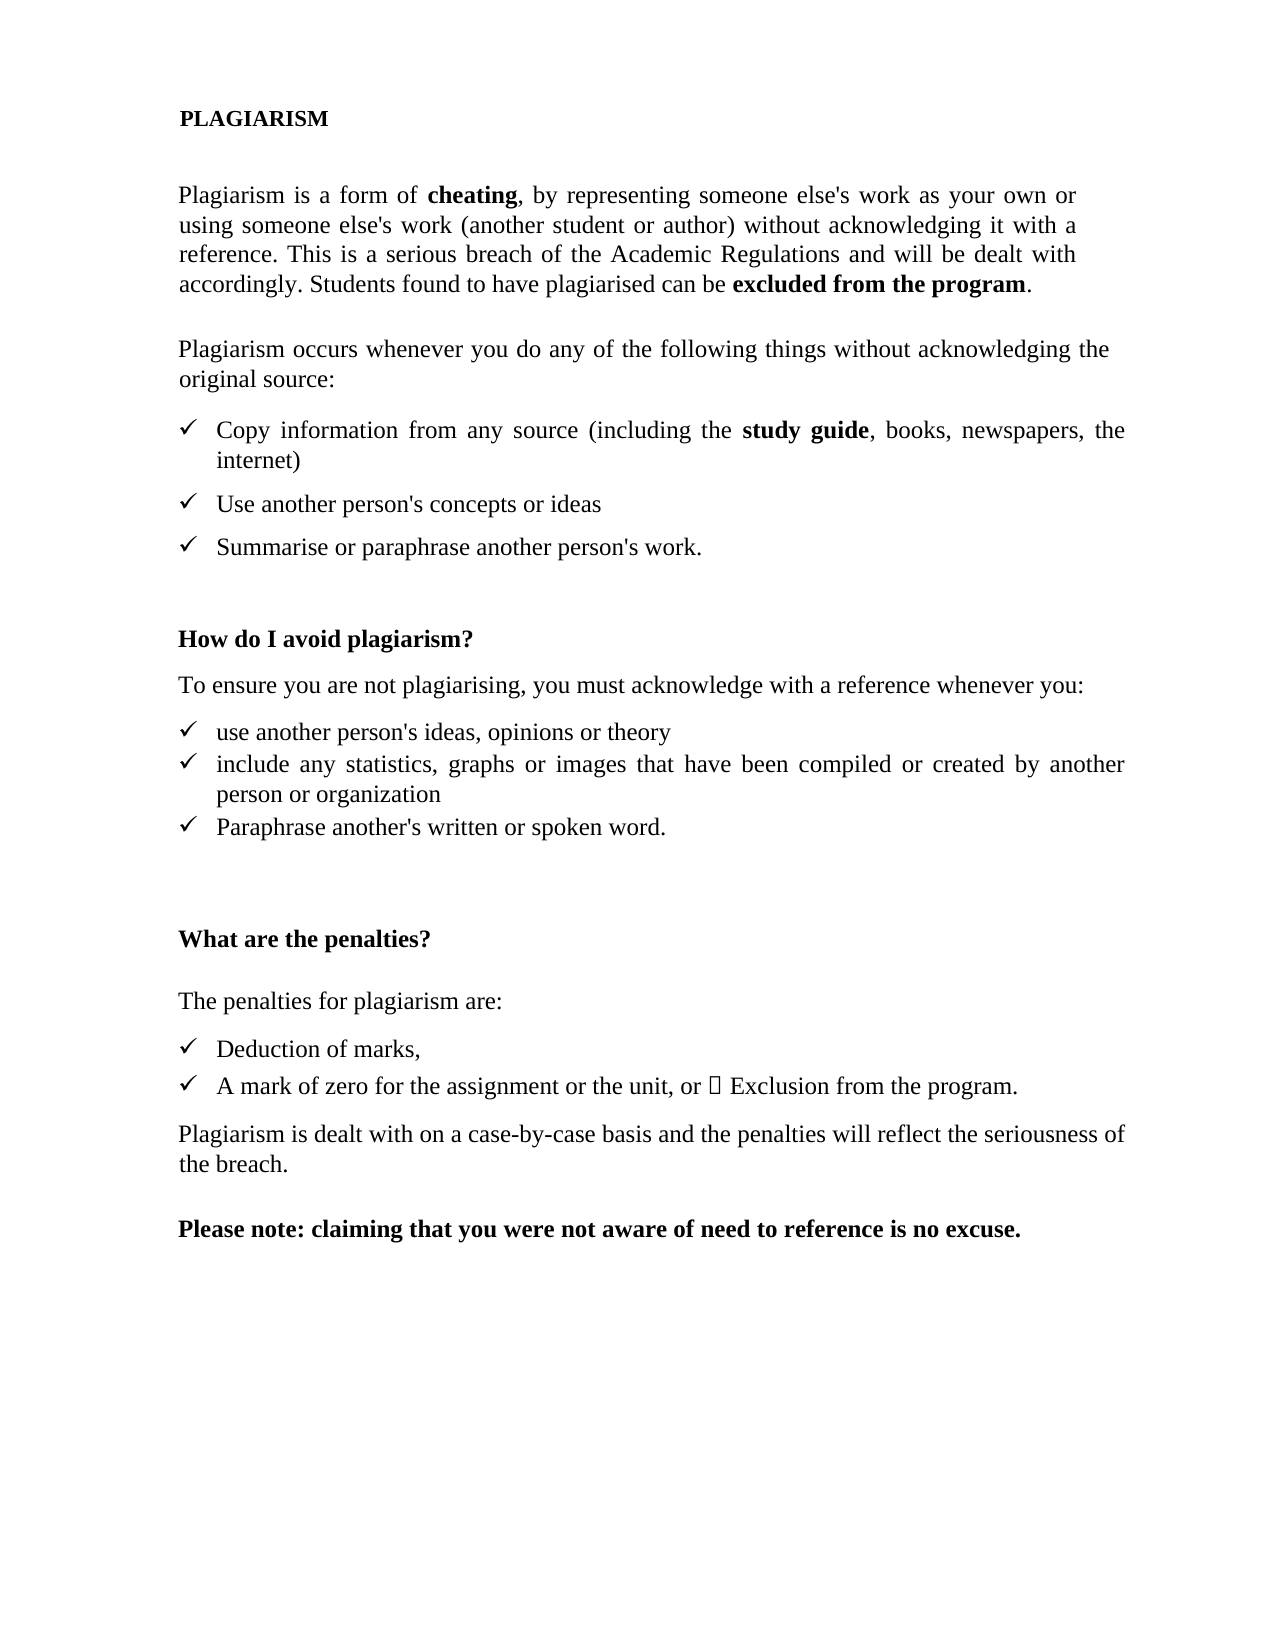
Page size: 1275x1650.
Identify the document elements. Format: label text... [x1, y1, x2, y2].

list include any statistics, graphs or images that have been compiled or created by another person or organization [178, 749, 1126, 808]
list Paraphrase another's written or spoken word. [178, 812, 1126, 841]
text To ensure you are not plagiarising, you must acknowledge with a reference whenever you: [178, 670, 1126, 699]
text Plagiarism is dealt with on a case-by-case basis and the penalties will reflect the seriousness of the breach. [178, 1119, 1126, 1177]
list Summarise or paraphrase another person's work. [178, 532, 1126, 561]
list A mark of zero for the assignment or the unit, or  Exclusion from the program. [178, 1068, 1126, 1102]
text How do I avoid plagiarism? [178, 624, 1126, 653]
list Use another person's concepts or ideas [178, 489, 1126, 518]
text What are the penalties? [178, 924, 1126, 953]
text Plagiarism is a form of cheating, by representing someone else's work as your own or using someone else's work (another student or author) without acknowledging it with a reference. This is a serious breach of the Academic Regulations and will be dealt with accordingly. Students found to have plagiarised can be excluded from the program. [178, 180, 1077, 298]
list Deduction of marks, [178, 1034, 1126, 1062]
list Copy information from any source (including the study guide, books, newspapers, the internet) [178, 415, 1126, 473]
text Plagiarism occurs whenever you do any of the following things without acknowledging the original source: [178, 334, 1110, 392]
text PLAGIARISM [179, 104, 1126, 131]
text Please note: claiming that you were not aware of need to reference is no excuse. [178, 1214, 1126, 1242]
text The penalties for plagiarism are: [178, 986, 1126, 1015]
list use another person's ideas, opinions or theory [178, 717, 1126, 745]
